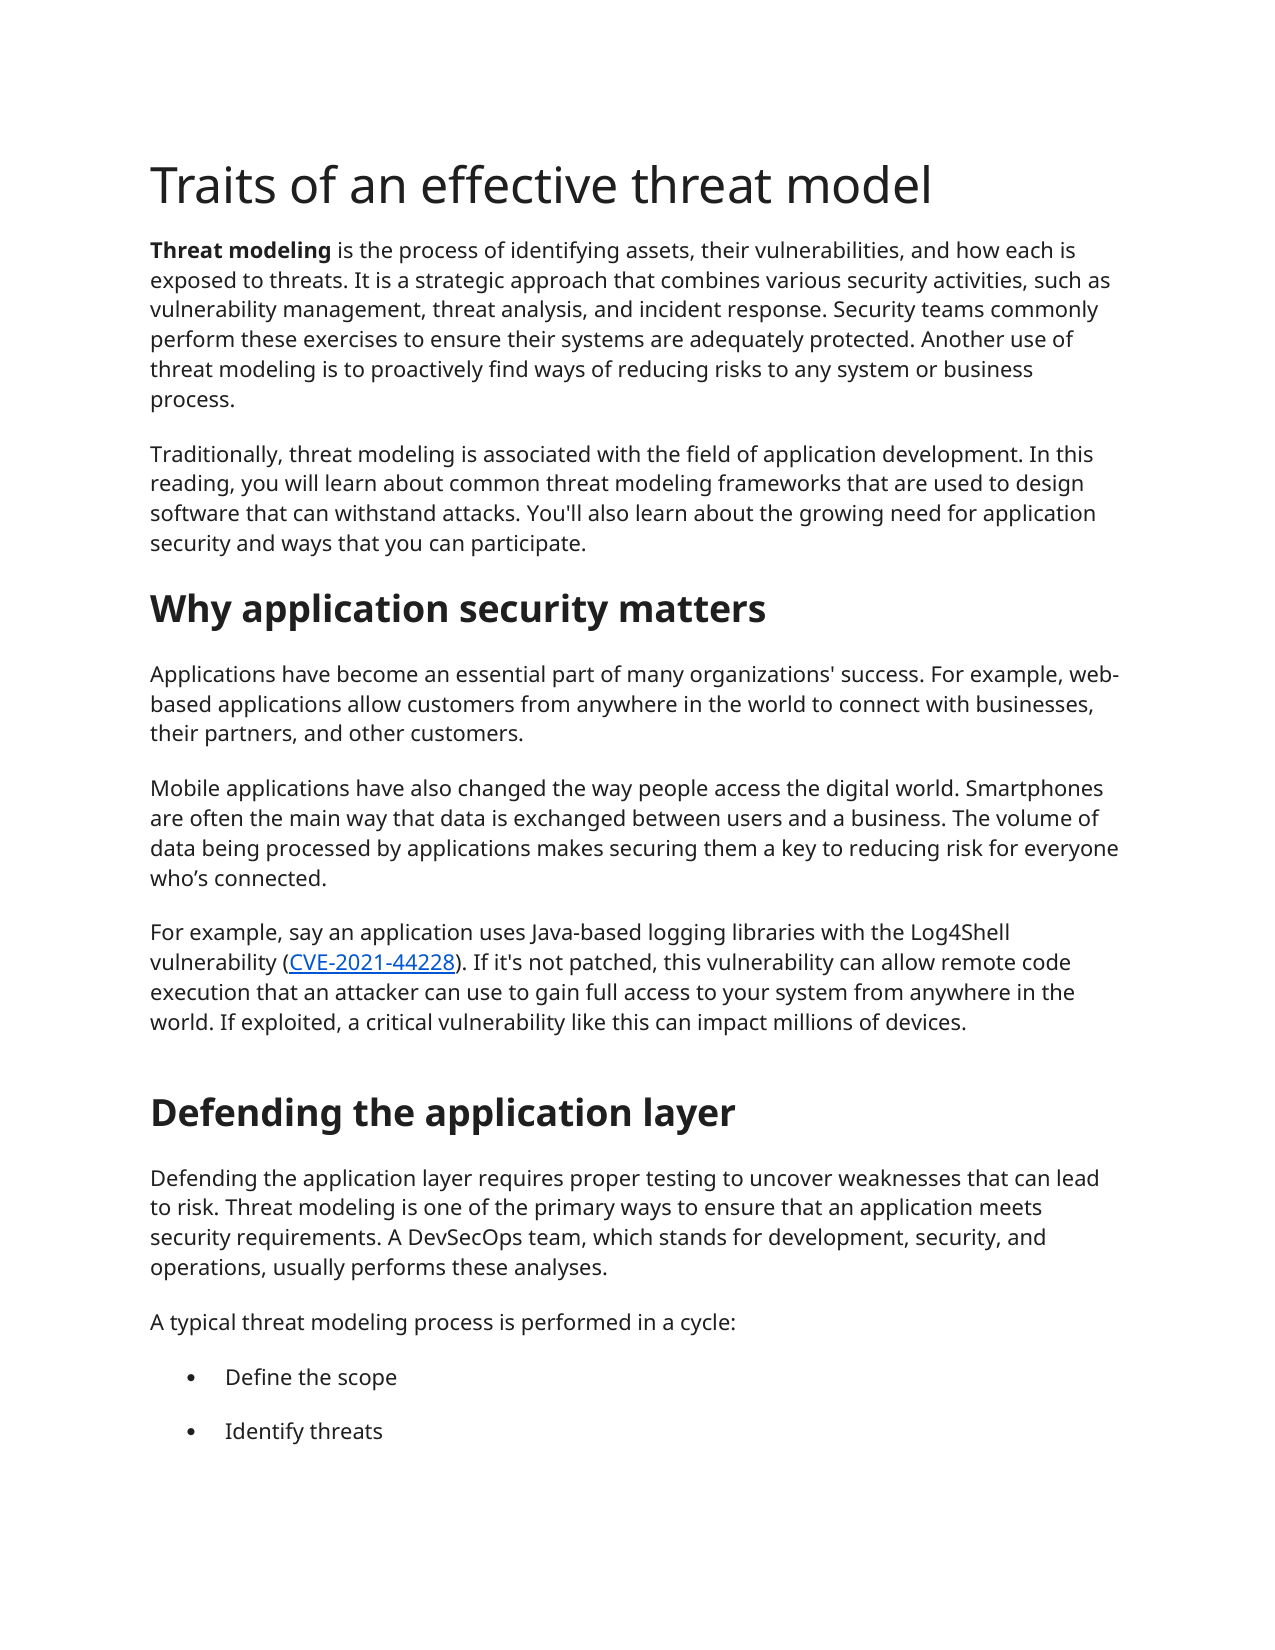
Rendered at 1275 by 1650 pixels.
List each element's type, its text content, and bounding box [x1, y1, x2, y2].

text Applications have become an essential part of many organizations' success. For example, web-based applications allow customers from anywhere in the world to connect with businesses, their partners, and other customers. [150, 659, 1125, 748]
text For example, say an application uses Java-based logging libraries with the Log4Shell vulnerability (CVE-2021-44228). If it's not patched, this vulnerability can allow remote code execution that an attacker can use to gain full access to your system from anywhere in the world. If exploited, a critical vulnerability like this can impact millions of devices. [150, 917, 1125, 1036]
text Why application security matters [150, 583, 1125, 634]
text Threat modeling is the process of identifying assets, their vulnerabilities, and how each is exposed to threats. It is a strategic approach that combines various security activities, such as vulnerability management, threat analysis, and incident response. Security teams commonly perform these exercises to ensure their systems are adequately protected. Another use of threat modeling is to proactively find ways of reducing risks to any system or business process. [150, 235, 1125, 413]
text A typical threat modeling process is performed in a cycle: [150, 1307, 1125, 1336]
list Identify threats [187, 1416, 1125, 1446]
list Define the scope [187, 1361, 1125, 1391]
text Defending the application layer [150, 1086, 1125, 1137]
text Mobile applications have also changed the way people access the digital world. Smartphones are often the main way that data is exchanged between users and a business. The volume of data being processed by applications makes securing them a key to reducing risk for everyone who’s connected. [150, 773, 1125, 892]
text Defending the application layer requires proper testing to uncover weaknesses that can lead to risk. Threat modeling is one of the primary ways to ensure that an application meets security requirements. A DevSecOps team, which stands for development, security, and operations, usually performs these analyses. [150, 1162, 1125, 1282]
text Traits of an effective threat model [150, 150, 1125, 218]
text Traditionally, threat modeling is associated with the field of application development. In this reading, you will learn about common threat modeling frameworks that are used to design software that can withstand attacks. You'll also learn about the growing need for application security and ways that you can participate. [150, 438, 1125, 558]
